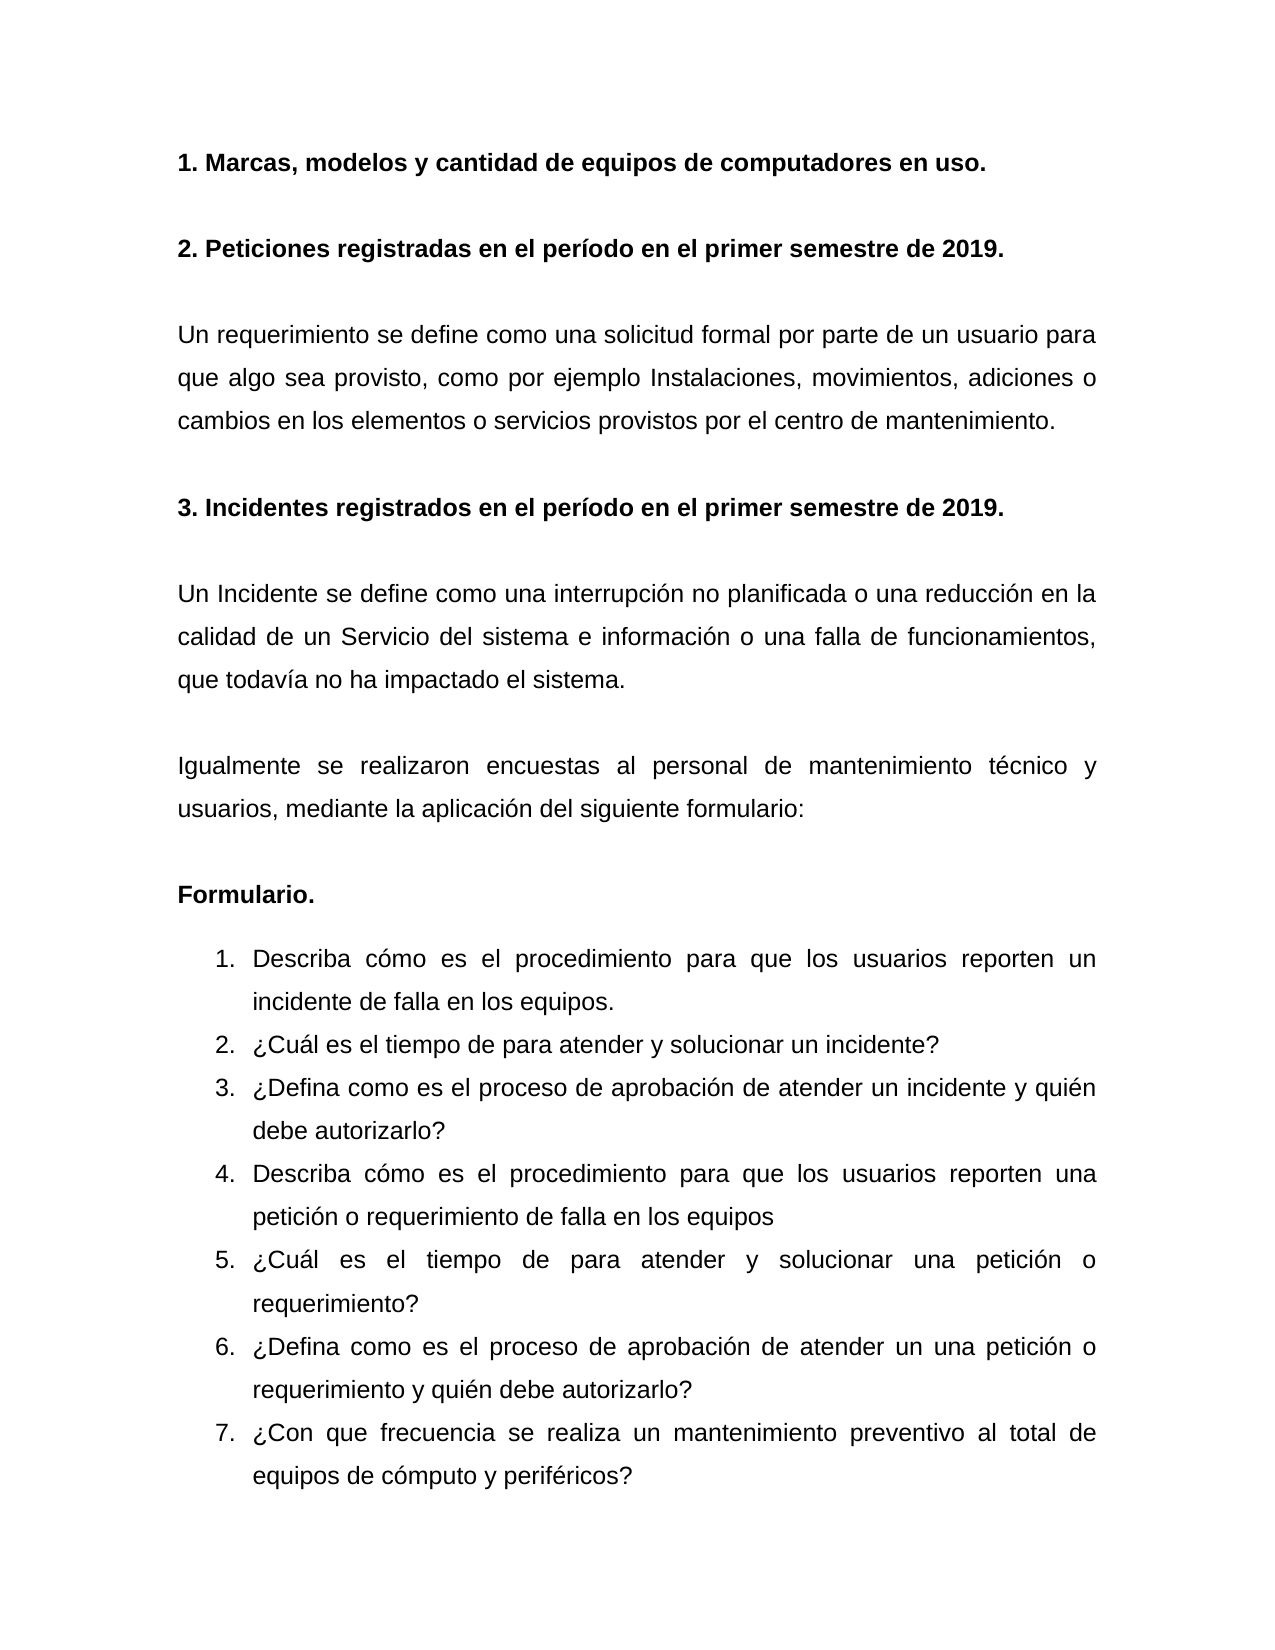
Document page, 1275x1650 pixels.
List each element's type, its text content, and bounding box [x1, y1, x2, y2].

text Igualmente se realizaron encuestas al personal de mantenimiento técnico y usuarios, mediante la aplicación del siguiente formulario: [177, 751, 1098, 823]
text 1. Marcas, modelos y cantidad de equipos de computadores en uso. [177, 148, 1098, 176]
list ¿Defina como es el proceso de aprobación de atender un una petición o requerimiento y quién debe autorizarlo? [215, 1332, 1098, 1403]
list Describa cómo es el procedimiento para que los usuarios reporten una petición o requerimiento de falla en los equipos [215, 1159, 1098, 1231]
text Un Incidente se define como una interrupción no planificada o una reducción en la calidad de un Servicio del sistema e información o una falla de funcionamientos, que todavía no ha impactado el sistema. [177, 579, 1098, 694]
text 2. Peticiones registradas en el período en el primer semestre de 2019. [177, 234, 1098, 263]
list ¿Cuál es el tiempo de para atender y solucionar un incidente? [215, 1030, 1098, 1058]
list ¿Con que frecuencia se realiza un mantenimiento preventivo al total de equipos de cómputo y periféricos? [215, 1418, 1098, 1490]
text Formulario. [177, 879, 1098, 908]
list ¿Cuál es el tiempo de para atender y solucionar una petición o requerimiento? [215, 1245, 1098, 1317]
text Un requerimiento se define como una solicitud formal por parte de un usuario para que algo sea provisto, como por ejemplo Instalaciones, movimientos, adiciones o cambios en los elementos o servicios provistos por el centro de mantenimiento. [177, 320, 1098, 435]
list Describa cómo es el procedimiento para que los usuarios reporten un incidente de falla en los equipos. [215, 943, 1098, 1015]
list ¿Defina como es el proceso de aprobación de atender un incidente y quién debe autorizarlo? [215, 1073, 1098, 1145]
text 3. Incidentes registrados en el período en el primer semestre de 2019. [177, 493, 1098, 521]
